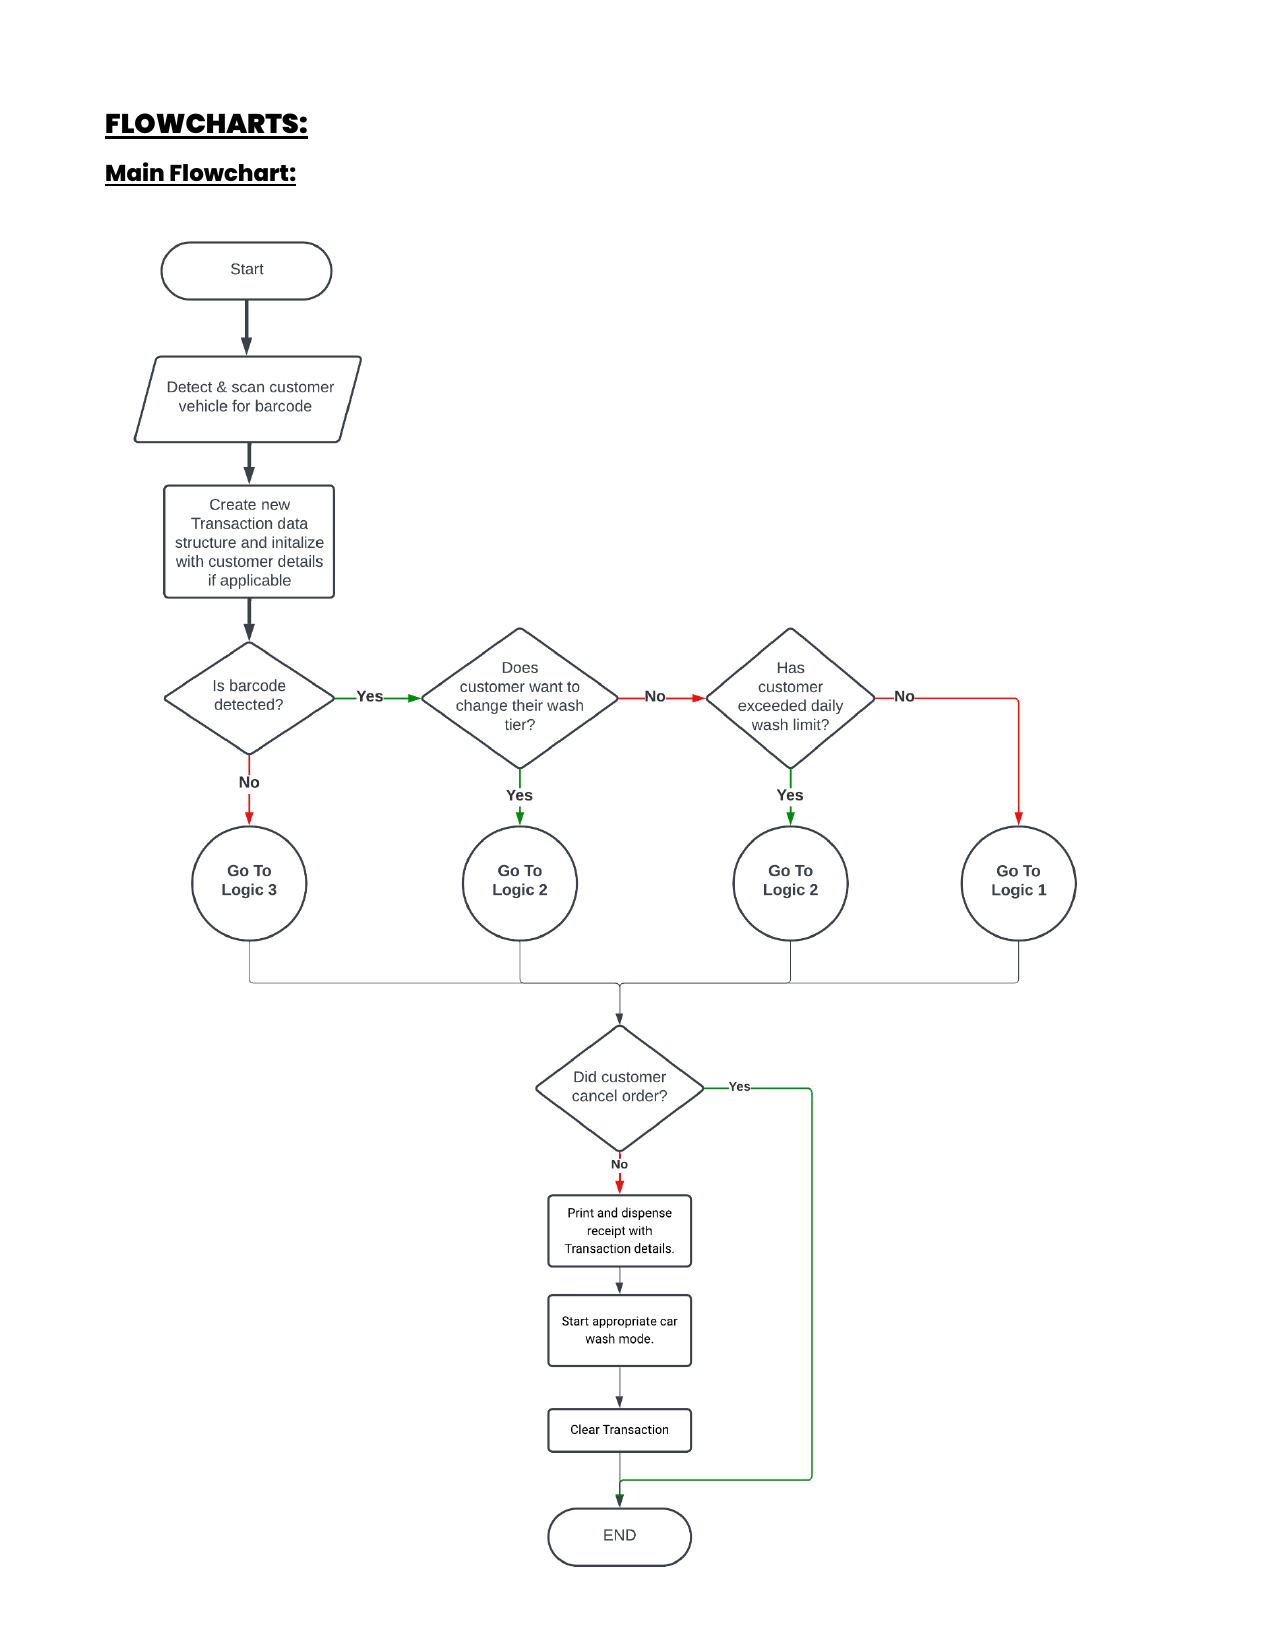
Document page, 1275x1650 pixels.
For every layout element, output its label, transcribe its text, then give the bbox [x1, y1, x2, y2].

picture [105, 214, 1104, 1594]
subtitle FLOWCHARTS: [105, 102, 1170, 143]
subtitle Main Flowchart: [105, 156, 1170, 190]
